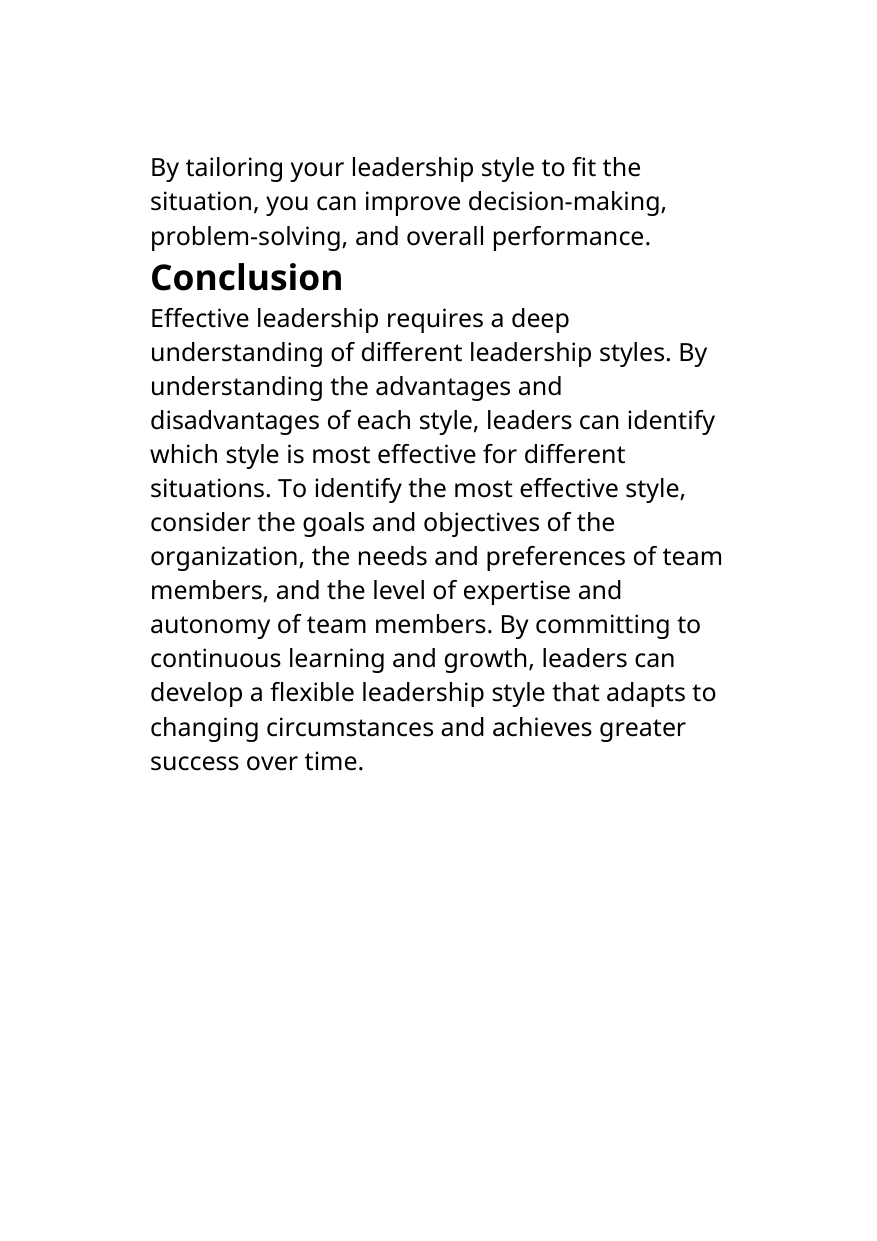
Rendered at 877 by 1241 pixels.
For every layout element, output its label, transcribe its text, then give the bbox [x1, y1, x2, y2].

text By tailoring your leadership style to fit the situation, you can improve decision-making, problem-solving, and overall performance. [150, 150, 727, 252]
subtitle Conclusion [150, 252, 727, 300]
text Effective leadership requires a deep understanding of different leadership styles. By understanding the advantages and disadvantages of each style, leaders can identify which style is most effective for different situations. To identify the most effective style, consider the goals and objectives of the organization, the needs and preferences of team members, and the level of expertise and autonomy of team members. By committing to continuous learning and growth, leaders can develop a flexible leadership style that adapts to changing circumstances and achieves greater success over time. [150, 300, 727, 777]
